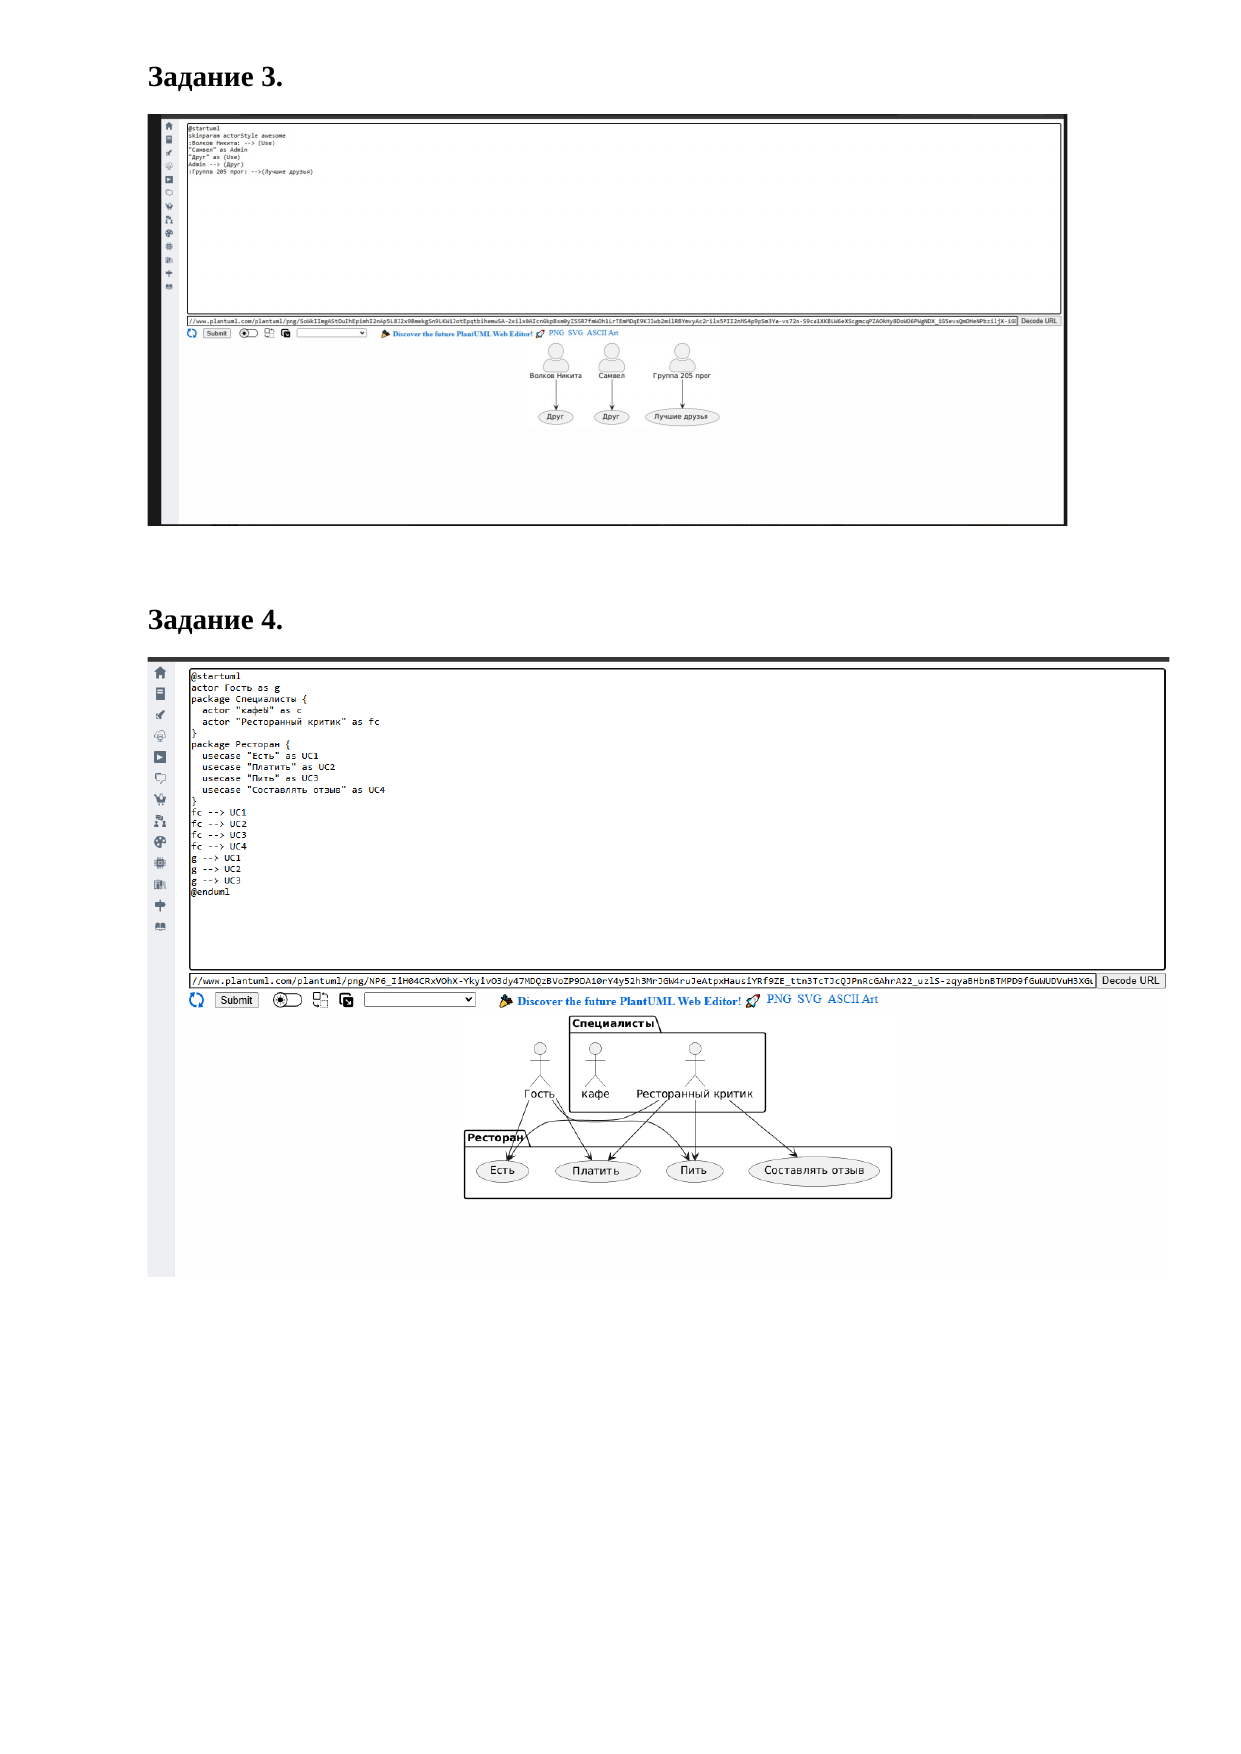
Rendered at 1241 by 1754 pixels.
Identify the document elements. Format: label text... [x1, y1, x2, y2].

text Задание 3. [148, 59, 1169, 93]
picture [147, 657, 1170, 1277]
picture [147, 114, 1068, 526]
text Задание 4. [148, 602, 1169, 636]
